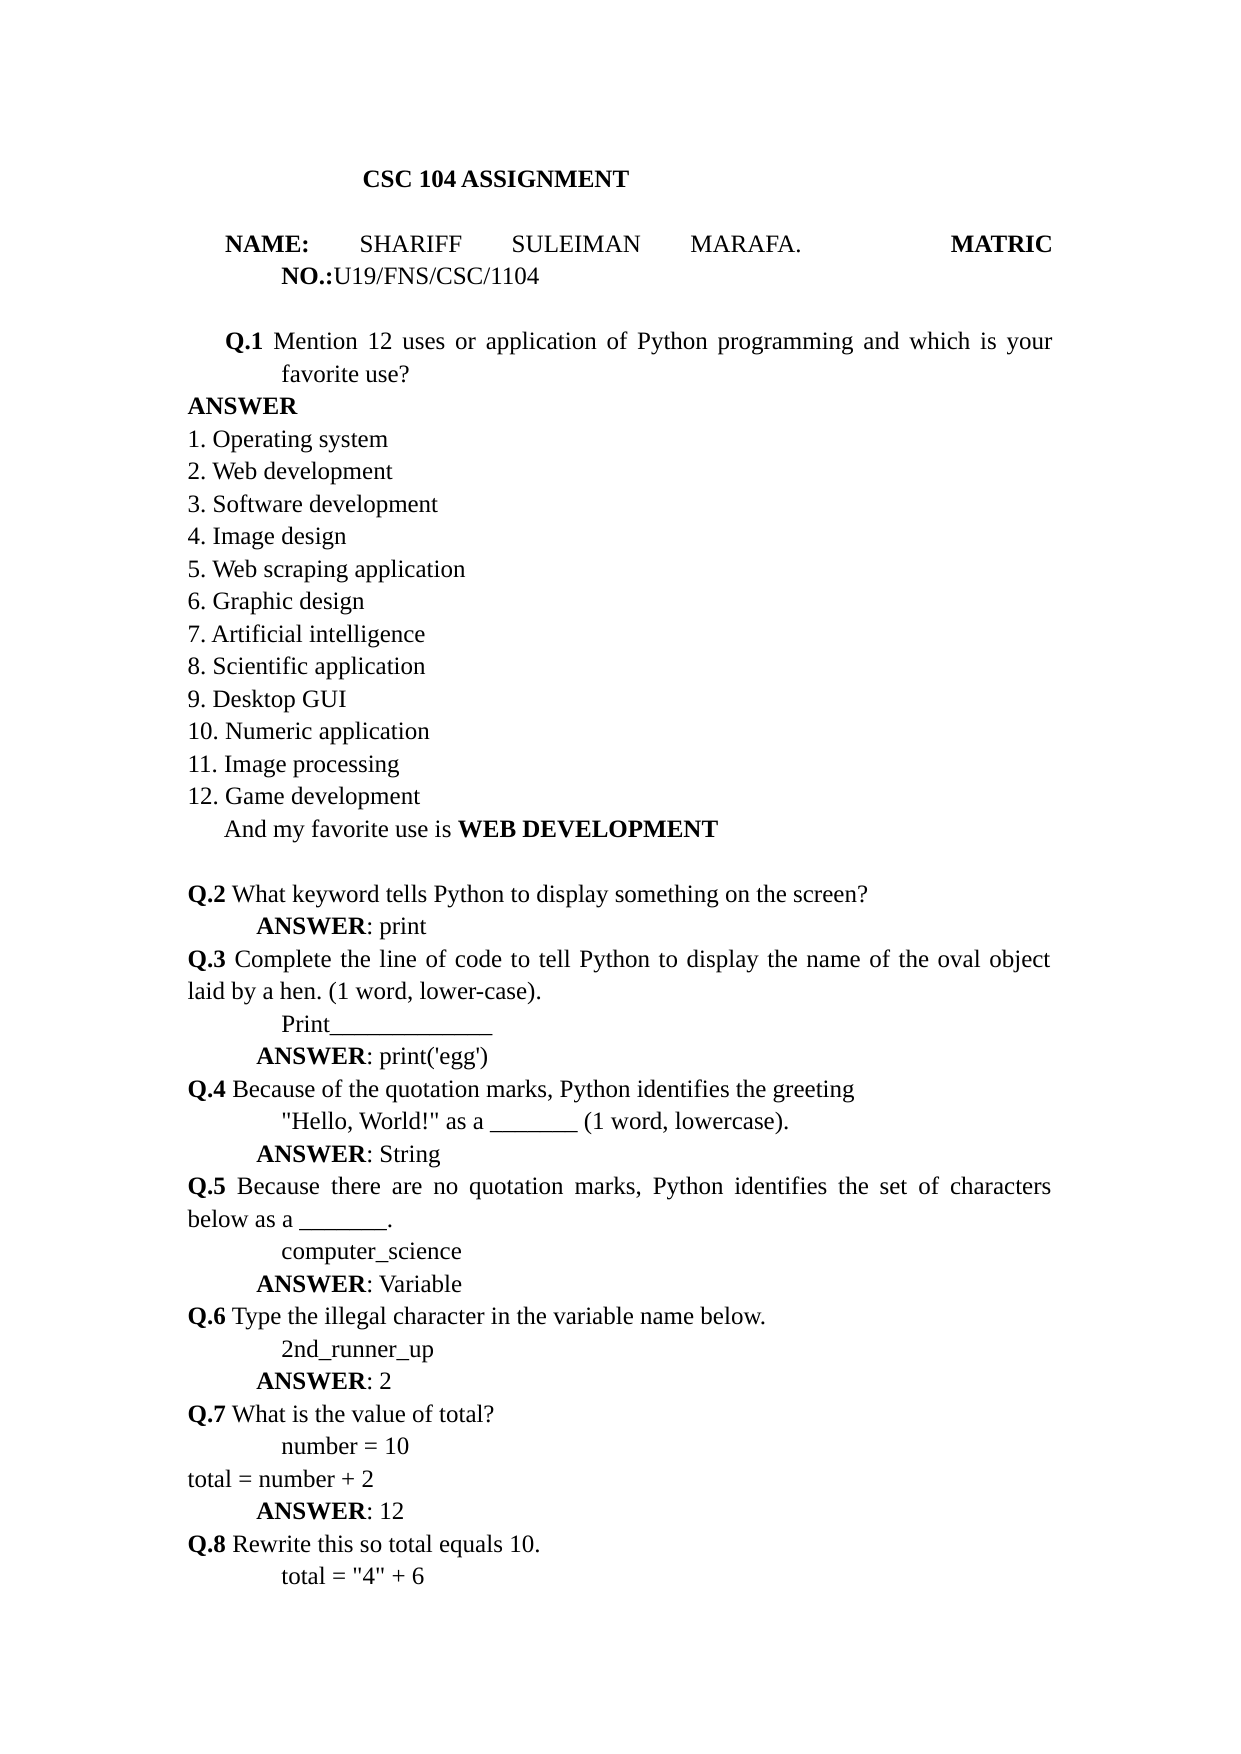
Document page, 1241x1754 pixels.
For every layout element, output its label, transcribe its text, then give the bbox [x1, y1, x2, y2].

text total = number + 2 [187, 1462, 1053, 1494]
text 3. Software development [187, 487, 1053, 519]
text ANSWER: 12 [187, 1494, 1053, 1527]
text ANSWER: print('egg') [187, 1039, 1053, 1072]
text 5. Web scraping application [187, 552, 1053, 584]
list total = "4" + 6 [281, 1559, 1053, 1592]
text 7. Artificial intelligence [187, 617, 1053, 649]
text Q.5 Because there are no quotation marks, Python identifies the set of characters below as a _______. [187, 1169, 1053, 1234]
text ANSWER: print [187, 909, 1053, 942]
text Q.7 What is the value of total? [187, 1397, 1053, 1429]
text ANSWER: Variable [187, 1267, 1053, 1299]
text Q.6 Type the illegal character in the variable name below. [187, 1299, 1053, 1332]
list number = 10 [281, 1429, 1053, 1462]
text ANSWER: String [187, 1137, 1053, 1169]
text 11. Image processing [187, 747, 1053, 779]
list Print_____________ [281, 1007, 1053, 1039]
text 9. Desktop GUI [187, 682, 1053, 714]
text Q.8 Rewrite this so total equals 10. [187, 1527, 1053, 1559]
list computer_science [281, 1234, 1053, 1267]
text 4. Image design [187, 519, 1053, 552]
text Q.2 What keyword tells Python to display something on the screen? [187, 877, 1053, 909]
list NAME: SHARIFF SULEIMAN MARAFA. MATRIC NO.:U19/FNS/CSC/1104 [225, 227, 1053, 292]
text Q.3 Complete the line of code to tell Python to display the name of the oval object laid by a hen. (1 word, lower-case). [187, 942, 1053, 1007]
text 12. Game development [187, 779, 1053, 812]
text And my favorite use is WEB DEVELOPMENT [187, 812, 1053, 844]
text 2. Web development [187, 454, 1053, 487]
text Q.4 Because of the quotation marks, Python identifies the greeting [187, 1072, 1053, 1104]
text 8. Scientific application [187, 649, 1053, 682]
text ANSWER: 2 [187, 1364, 1053, 1397]
text 1. Operating system [187, 422, 1053, 454]
text 10. Numeric application [187, 714, 1053, 747]
list "Hello, World!" as a _______ (1 word, lowercase). [281, 1104, 1053, 1137]
text 6. Graphic design [187, 584, 1053, 617]
list 2nd_runner_up [281, 1332, 1053, 1364]
list Q.1 Mention 12 uses or application of Python programming and which is your favorite use? [225, 324, 1053, 389]
list CSC 104 ASSIGNMENT [225, 162, 1053, 194]
